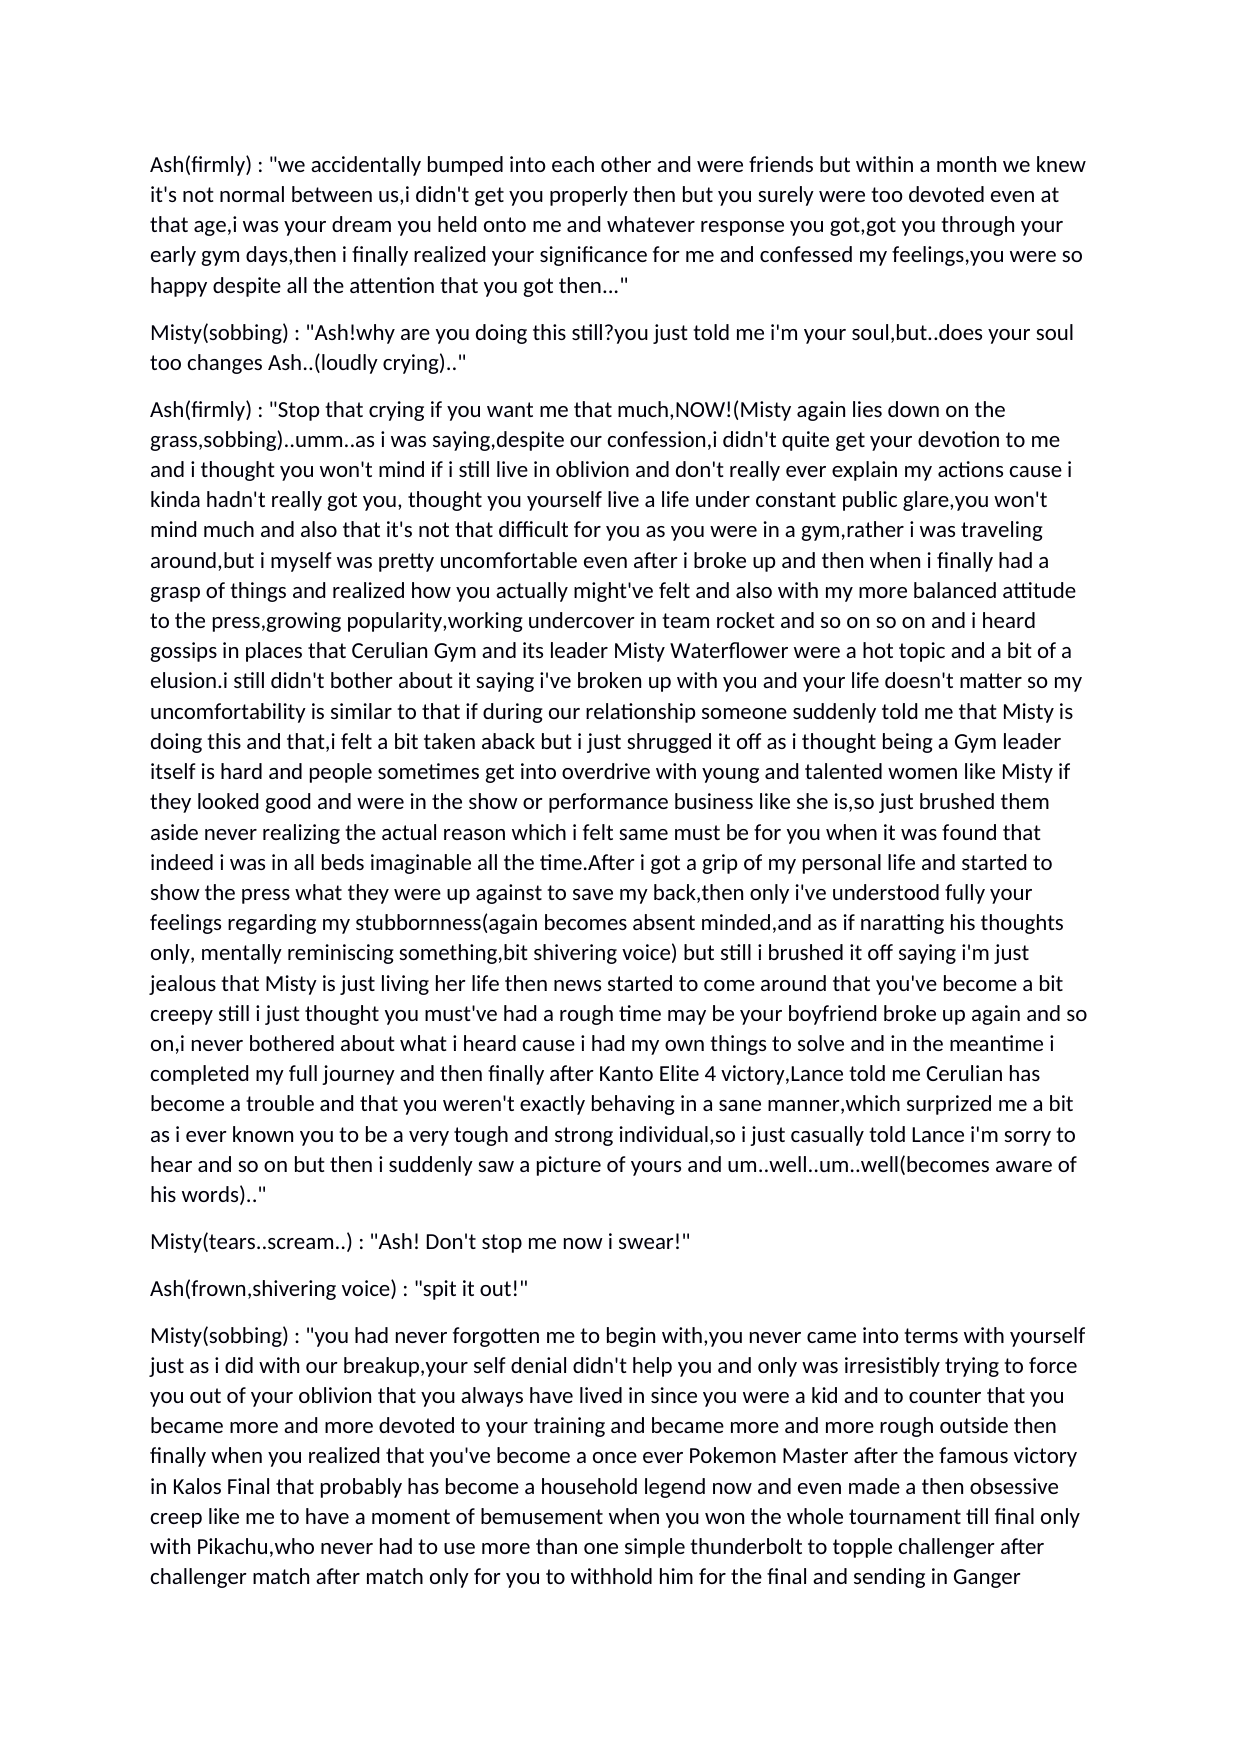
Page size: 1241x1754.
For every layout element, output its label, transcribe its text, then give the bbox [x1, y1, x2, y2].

text Ash(firmly) : "Stop that crying if you want me that much,NOW!(Misty again lies down on the grass,sobbing)..umm..as i was saying,despite our confession,i didn't quite get your devotion to me and i thought you won't mind if i still live in oblivion and don't really ever explain my actions cause i kinda hadn't really got you, thought you yourself live a life under constant public glare,you won't mind much and also that it's not that difficult for you as you were in a gym,rather i was traveling around,but i myself was pretty uncomfortable even after i broke up and then when i finally had a grasp of things and realized how you actually might've felt and also with my more balanced attitude to the press,growing popularity,working undercover in team rocket and so on so on and i heard gossips in places that Cerulian Gym and its leader Misty Waterflower were a hot topic and a bit of a elusion.i still didn't bother about it saying i've broken up with you and your life doesn't matter so my uncomfortability is similar to that if during our relationship someone suddenly told me that Misty is doing this and that,i felt a bit taken aback but i just shrugged it off as i thought being a Gym leader itself is hard and people sometimes get into overdrive with young and talented women like Misty if they looked good and were in the show or performance business like she is,so just brushed them aside never realizing the actual reason which i felt same must be for you when it was found that indeed i was in all beds imaginable all the time.After i got a grip of my personal life and started to show the press what they were up against to save my back,then only i've understood fully your feelings regarding my stubbornness(again becomes absent minded,and as if naratting his thoughts only, mentally reminiscing something,bit shivering voice) but still i brushed it off saying i'm just jealous that Misty is just living her life then news started to come around that you've become a bit creepy still i just thought you must've had a rough time may be your boyfriend broke up again and so on,i never bothered about what i heard cause i had my own things to solve and in the meantime i completed my full journey and then finally after Kanto Elite 4 victory,Lance told me Cerulian has become a trouble and that you weren't exactly behaving in a sane manner,which surprized me a bit as i ever known you to be a very tough and strong individual,so i just casually told Lance i'm sorry to hear and so on but then i suddenly saw a picture of yours and um..well..um..well(becomes aware of his words).." [150, 395, 1090, 1208]
text Ash(firmly) : "we accidentally bumped into each other and were friends but within a month we knew it's not normal between us,i didn't get you properly then but you surely were too devoted even at that age,i was your dream you held onto me and whatever response you got,got you through your early gym days,then i finally realized your significance for me and confessed my feelings,you were so happy despite all the attention that you got then..." [150, 150, 1090, 299]
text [150, 1321, 1090, 1591]
text Misty(tears..scream..) : "Ash! Don't stop me now i swear!" [150, 1227, 1090, 1255]
text Misty(sobbing) : "Ash!why are you doing this still?you just told me i'm your soul,but..does your soul too changes Ash..(loudly crying).." [150, 318, 1090, 376]
text Ash(frown,shivering voice) : "spit it out!" [150, 1274, 1090, 1302]
